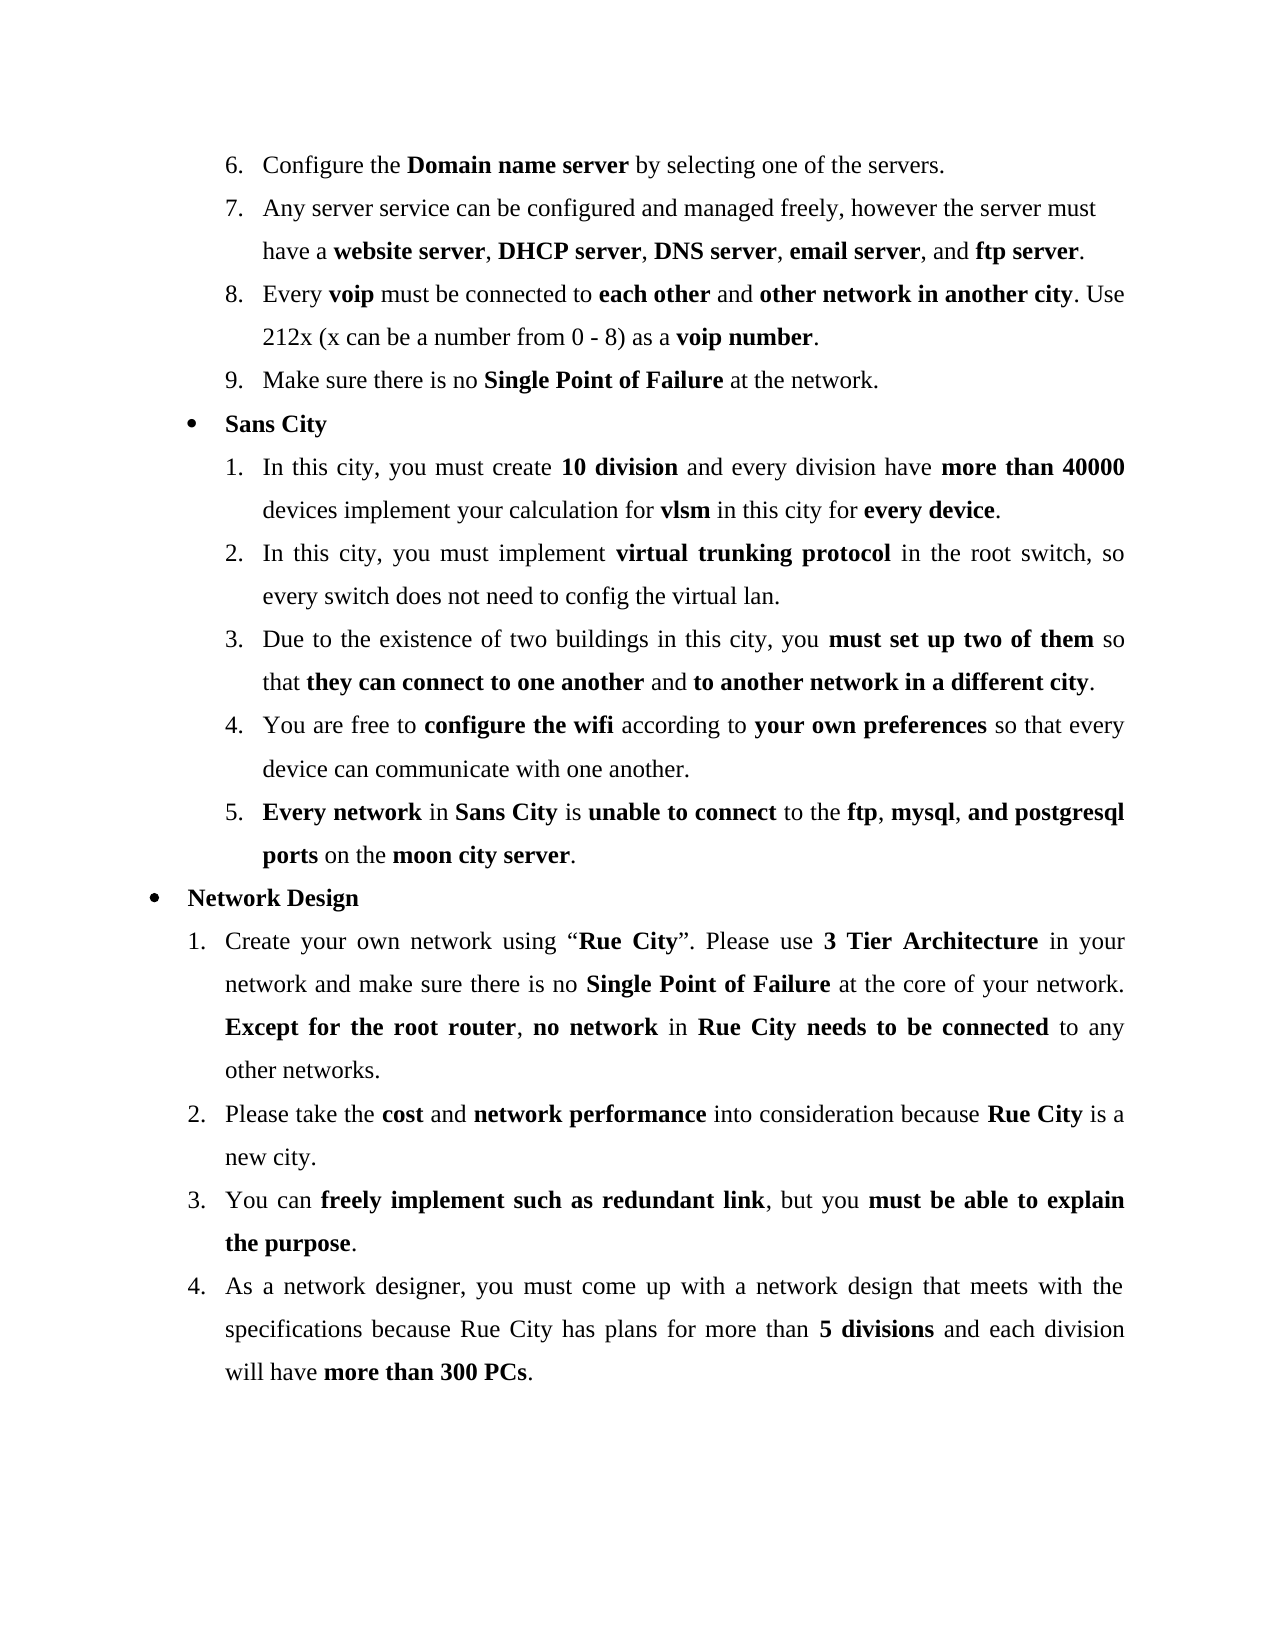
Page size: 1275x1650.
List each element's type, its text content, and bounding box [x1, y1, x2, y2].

list You can freely implement such as redundant link, but you must be able to explain the purpose. [187, 1185, 1125, 1257]
list Sans City [187, 409, 1125, 437]
list Every voip must be connected to each other and other network in another city. Use 212x (x can be a number from 0 - 8) as a voip number. [225, 279, 1125, 351]
list Make sure there is no Single Point of Failure at the network. [225, 366, 1125, 394]
list Any server service can be configured and managed freely, however the server must have a website server, DHCP server, DNS server, email server, and ftp server. [225, 193, 1125, 265]
list Configure the Domain name server by selecting one of the servers. [225, 150, 1125, 179]
list Network Design [150, 883, 1125, 912]
list In this city, you must create 10 division and every division have more than 40000 devices implement your calculation for vlsm in this city for every device. [225, 452, 1125, 524]
list In this city, you must implement virtual trunking protocol in the root switch, so every switch does not need to config the virtual lan. [225, 538, 1125, 610]
list Due to the existence of two buildings in this city, you must set up two of them so that they can connect to one another and to another network in a different city. [225, 624, 1125, 696]
list Create your own network using “Rue City”. Please use 3 Tier Architecture in your network and make sure there is no Single Point of Failure at the core of your network. Except for the root router, no network in Rue City needs to be connected to any other networks. [187, 926, 1125, 1084]
list As a network designer, you must come up with a network design that meets with the specifications because Rue City has plans for more than 5 divisions and each division will have more than 300 PCs. [187, 1271, 1125, 1386]
list You are free to configure the wifi according to your own preferences so that every device can communicate with one another. [225, 711, 1125, 782]
list Every network in Sans City is unable to connect to the ftp, mysql, and postgresql ports on the moon city server. [225, 797, 1125, 869]
list Please take the cost and network performance into consideration because Rue City is a new city. [187, 1099, 1125, 1171]
